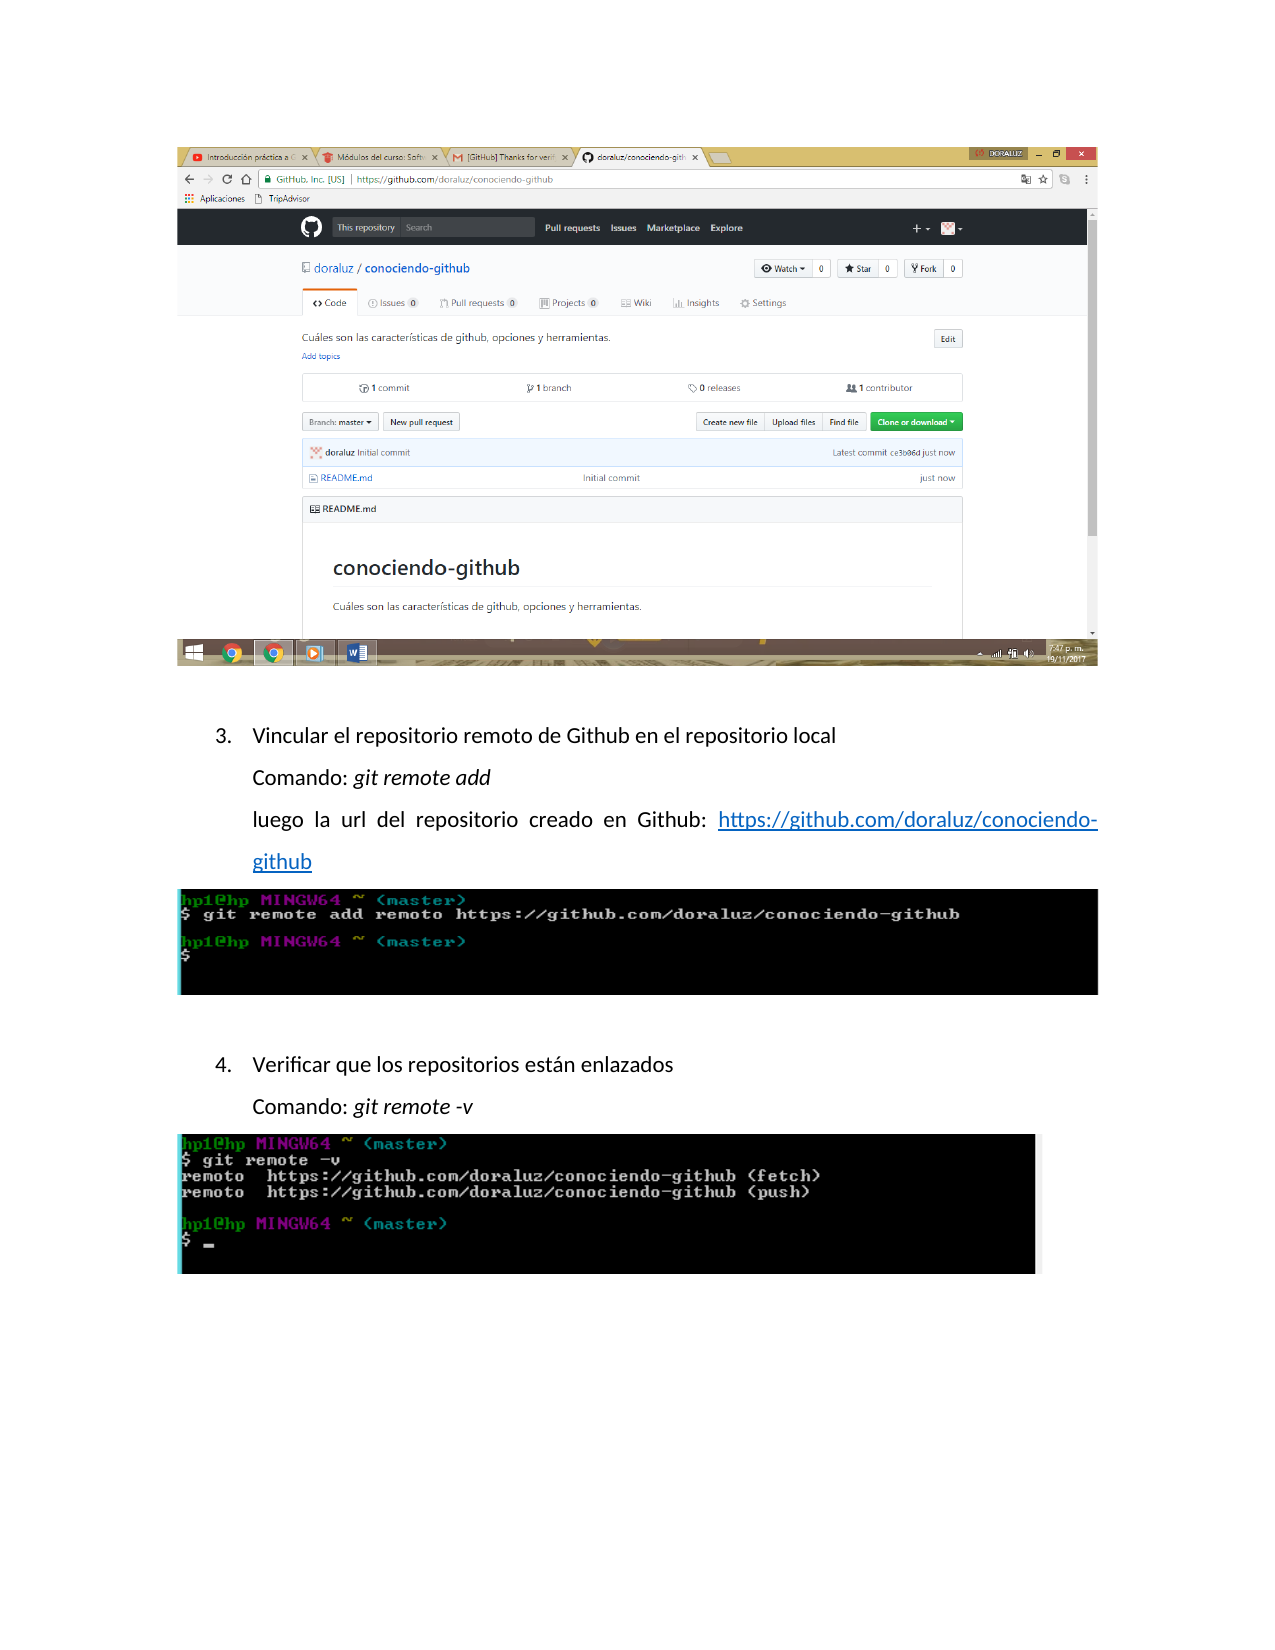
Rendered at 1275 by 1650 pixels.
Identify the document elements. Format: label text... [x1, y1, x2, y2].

picture [177, 889, 1099, 995]
picture [177, 147, 1098, 666]
list luego la url del repositorio creado en Github: https://github.com/doraluz/conociendo-github [252, 805, 1098, 875]
picture [177, 1134, 1043, 1274]
list Vincular el repositorio remoto de Github en el repositorio local [215, 721, 1098, 749]
list Comando: git remote add [252, 763, 1098, 791]
list Comando: git remote -v [252, 1092, 1098, 1120]
list Verificar que los repositorios están enlazados [215, 1050, 1098, 1078]
